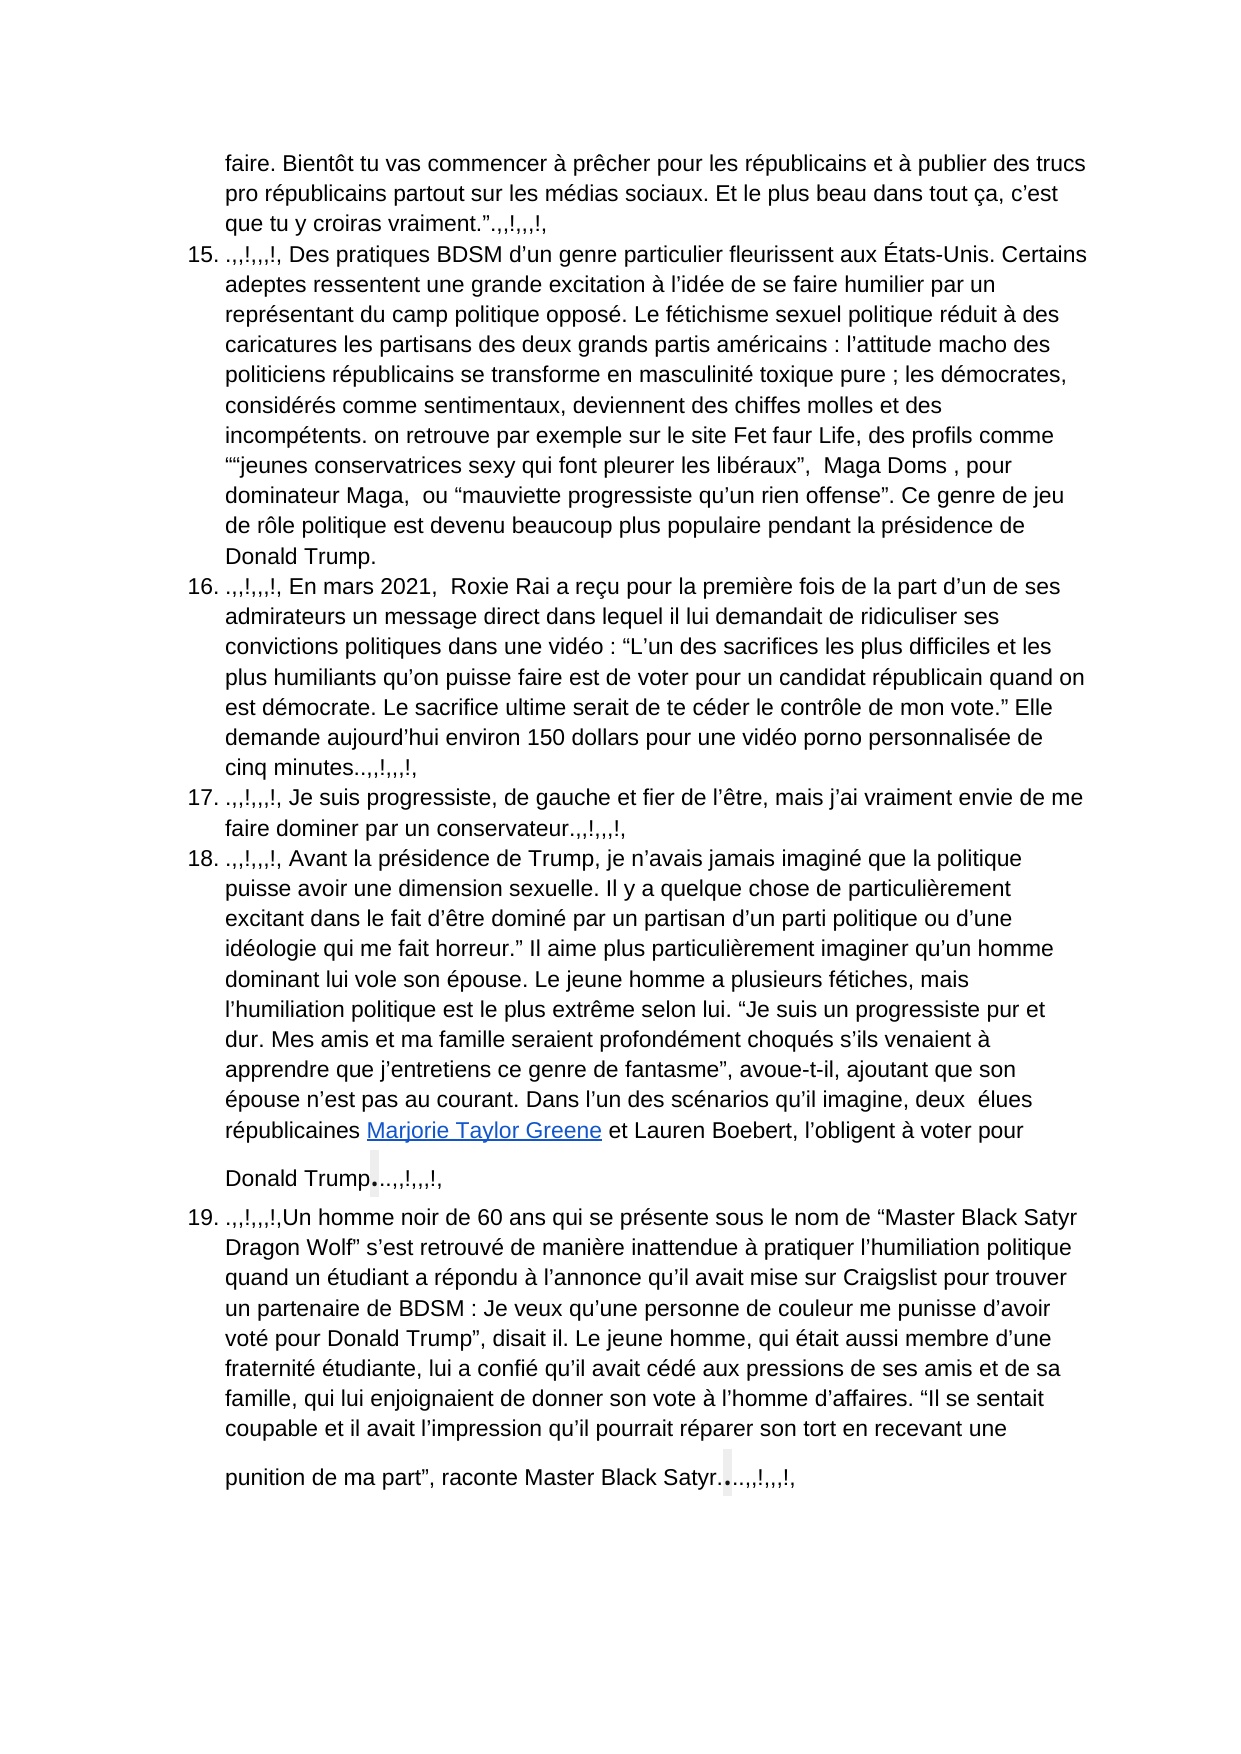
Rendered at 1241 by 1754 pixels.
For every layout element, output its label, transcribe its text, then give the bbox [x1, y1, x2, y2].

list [187, 150, 1090, 237]
list .,,!,,,!, Je suis progressiste, de gauche et fier de l’être, mais j’ai vraiment envie de me faire dominer par un conservateur.,,!,,,!, [187, 784, 1090, 841]
list .,,!,,,!,Un homme noir de 60 ans qui se présente sous le nom de “Master Black Satyr Dragon Wolf” s’est retrouvé de manière inattendue à pratiquer l’humiliation politique quand un étudiant a répondu à l’annonce qu’il avait mise sur Craigslist pour trouver un partenaire de BDSM : Je veux qu’une personne de couleur me punisse d’avoir voté pour Donald Trump”, disait il. Le jeune homme, qui était aussi membre d’une fraternité étudiante, lui a confié qu’il avait cédé aux pressions de ses amis et de sa famille, qui lui enjoignaient de donner son vote à l’homme d’affaires. “Il se sentait coupable et il avait l’impression qu’il pourrait réparer son tort en recevant une punition de ma part”, raconte Master Black Satyr....,,!,,,!, [187, 1204, 1090, 1496]
list .,,!,,,!, En mars 2021, Roxie Rai a reçu pour la première fois de la part d’un de ses admirateurs un message direct dans lequel il lui demandait de ridiculiser ses convictions politiques dans une vidéo : “L’un des sacrifices les plus difficiles et les plus humiliants qu’on puisse faire est de voter pour un candidat républicain quand on est démocrate. Le sacrifice ultime serait de te céder le contrôle de mon vote.” Elle demande aujourd’hui environ 150 dollars pour une vidéo porno personnalisée de cinq minutes..,,!,,,!, [187, 573, 1090, 781]
list .,,!,,,!, Des pratiques BDSM d’un genre particulier fleurissent aux États-Unis. Certains adeptes ressentent une grande excitation à l’idée de se faire humilier par un représentant du camp politique opposé. Le fétichisme sexuel politique réduit à des caricatures les partisans des deux grands partis américains : l’attitude macho des politiciens républicains se transforme en masculinité toxique pure ; les démocrates, considérés comme sentimentaux, deviennent des chiffes molles et des incompétents. on retrouve par exemple sur le site Fet faur Life, des profils comme ““jeunes conservatrices sexy qui font pleurer les libéraux”, Maga Doms , pour dominateur Maga, ou “mauviette progressiste qu’un rien offense”. Ce genre de jeu de rôle politique est devenu beaucoup plus populaire pendant la présidence de Donald Trump. [187, 241, 1090, 569]
list .,,!,,,!, Avant la présidence de Trump, je n’avais jamais imaginé que la politique puisse avoir une dimension sexuelle. Il y a quelque chose de particulièrement excitant dans le fait d’être dominé par un partisan d’un parti politique ou d’une idéologie qui me fait horreur.” Il aime plus particulièrement imaginer qu’un homme dominant lui vole son épouse. Le jeune homme a plusieurs fétiches, mais l’humiliation politique est le plus extrême selon lui. “Je suis un progressiste pur et dur. Mes amis et ma famille seraient profondément choqués s’ils venaient à apprendre que j’entretiens ce genre de fantasme”, avoue-t-il, ajoutant que son épouse n’est pas au courant. Dans l’un des scénarios qu’il imagine, deux élues républicaines Marjorie Taylor Greene et Lauren Boebert, l’obligent à voter pour Donald Trump...,,!,,,!, [187, 845, 1090, 1197]
